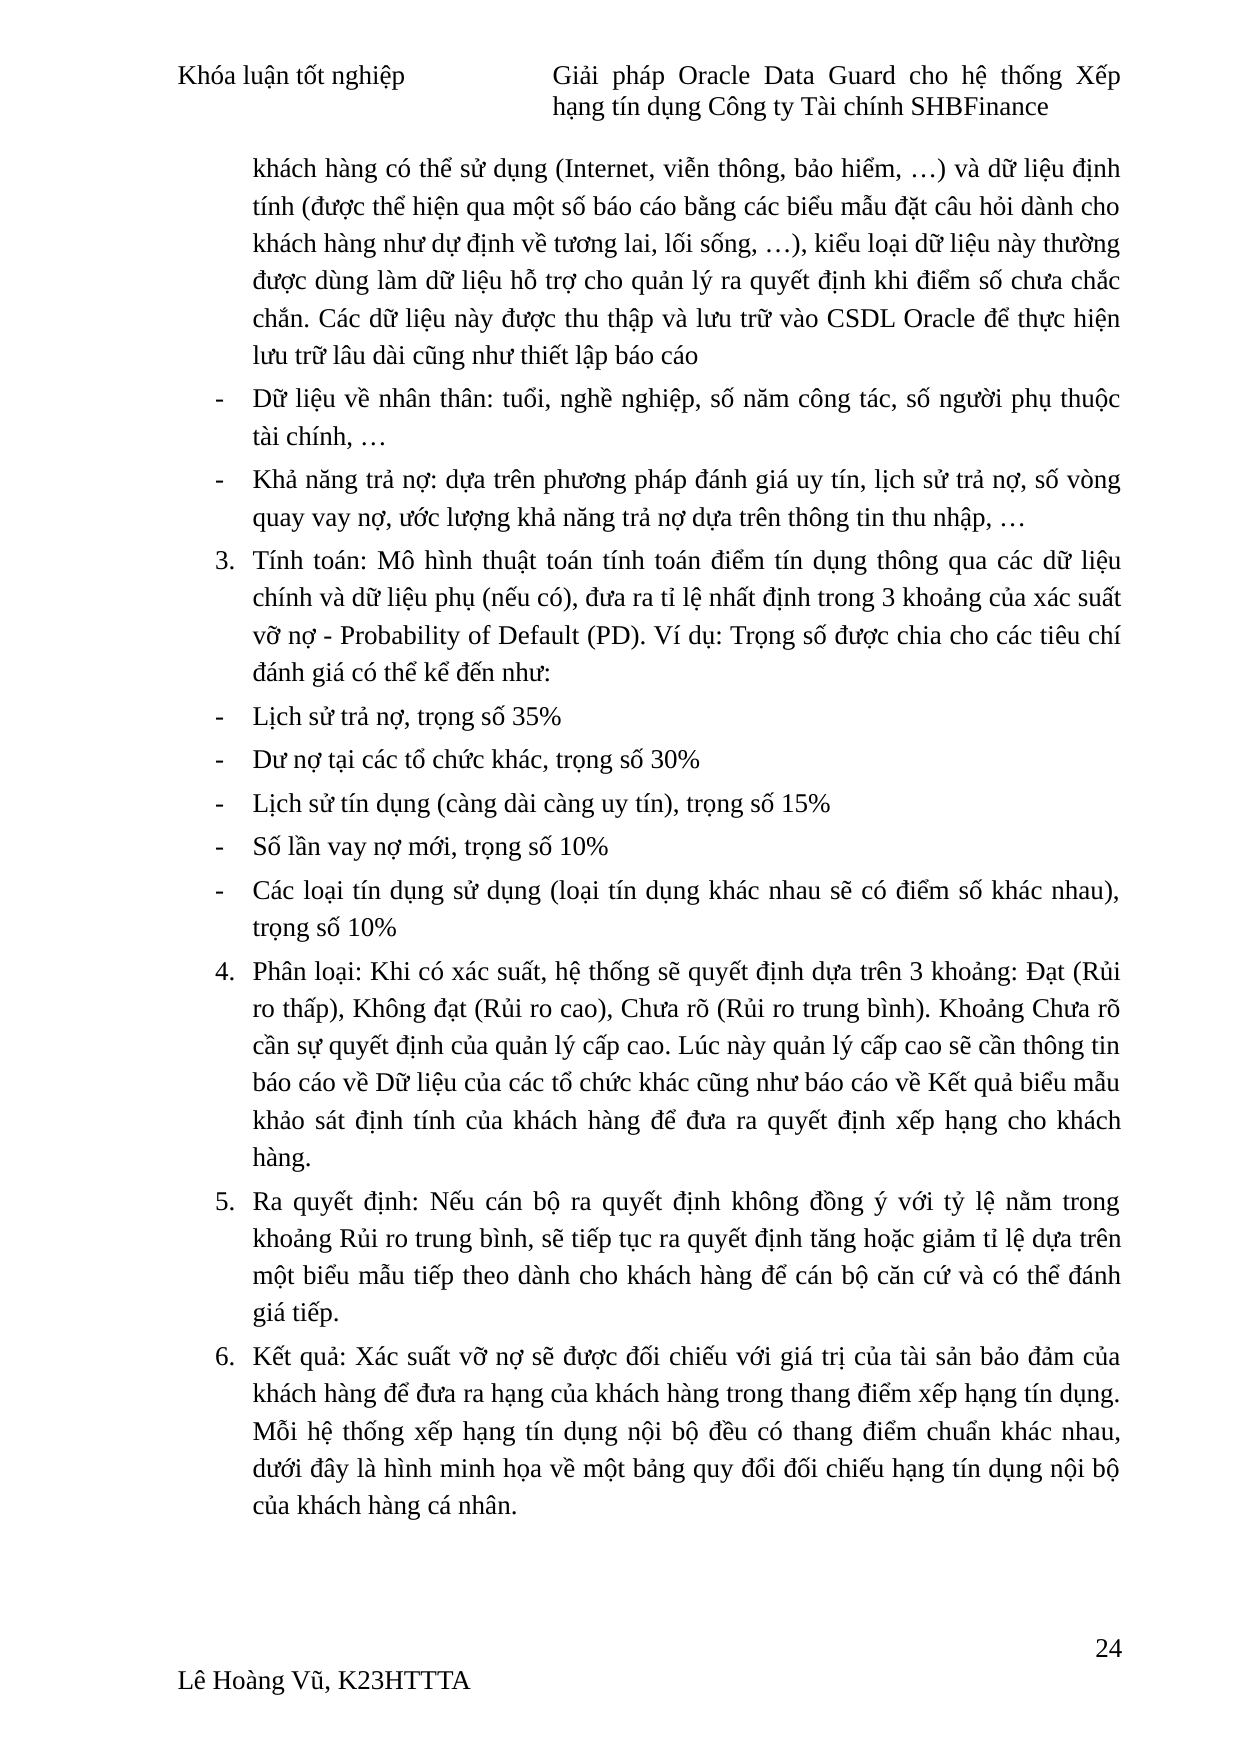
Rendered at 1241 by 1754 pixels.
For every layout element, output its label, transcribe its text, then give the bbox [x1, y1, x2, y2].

list Số lần vay nợ mới, trọng số 10% [215, 830, 1122, 861]
list Lịch sử tín dụng (càng dài càng uy tín), trọng số 15% [215, 787, 1122, 818]
list Các loại tín dụng sử dụng (loại tín dụng khác nhau sẽ có điểm số khác nhau), trọng số 10% [215, 874, 1122, 942]
list Kết quả: Xác suất vỡ nợ sẽ được đối chiếu với giá trị của tài sản bảo đảm của khách hàng để đưa ra hạng của khách hàng trong thang điểm xếp hạng tín dụng. Mỗi hệ thống xếp hạng tín dụng nội bộ đều có thang điểm chuẩn khác nhau, dưới đây là hình minh họa về một bảng quy đổi đối chiếu hạng tín dụng nội bộ của khách hàng cá nhân. [215, 1340, 1122, 1520]
list Khả năng trả nợ: dựa trên phương pháp đánh giá uy tín, lịch sử trả nợ, số vòng quay vay nợ, ước lượng khả năng trả nợ dựa trên thông tin thu nhập, … [215, 463, 1122, 532]
list Dư nợ tại các tổ chức khác, trọng số 30% [215, 743, 1122, 774]
list Lịch sử trả nợ, trọng số 35% [215, 699, 1122, 731]
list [215, 152, 1122, 370]
list Dữ liệu về nhân thân: tuổi, nghề nghiệp, số năm công tác, số người phụ thuộc tài chính, … [215, 382, 1122, 451]
list Ra quyết định: Nếu cán bộ ra quyết định không đồng ý với tỷ lệ nằm trong khoảng Rủi ro trung bình, sẽ tiếp tục ra quyết định tăng hoặc giảm tỉ lệ dựa trên một biểu mẫu tiếp theo dành cho khách hàng để cán bộ căn cứ và có thể đánh giá tiếp. [215, 1184, 1122, 1328]
list Tính toán: Mô hình thuật toán tính toán điểm tín dụng thông qua các dữ liệu chính và dữ liệu phụ (nếu có), đưa ra tỉ lệ nhất định trong 3 khoảng của xác suất vỡ nợ - Probability of Default (PD). Ví dụ: Trọng số được chia cho các tiêu chí đánh giá có thể kể đến như: [215, 544, 1122, 687]
list Phân loại: Khi có xác suất, hệ thống sẽ quyết định dựa trên 3 khoảng: Đạt (Rủi ro thấp), Không đạt (Rủi ro cao), Chưa rõ (Rủi ro trung bình). Khoảng Chưa rõ cần sự quyết định của quản lý cấp cao. Lúc này quản lý cấp cao sẽ cần thông tin báo cáo về Dữ liệu của các tổ chức khác cũng như báo cáo về Kết quả biểu mẫu khảo sát định tính của khách hàng để đưa ra quyết định xếp hạng cho khách hàng. [215, 954, 1122, 1172]
